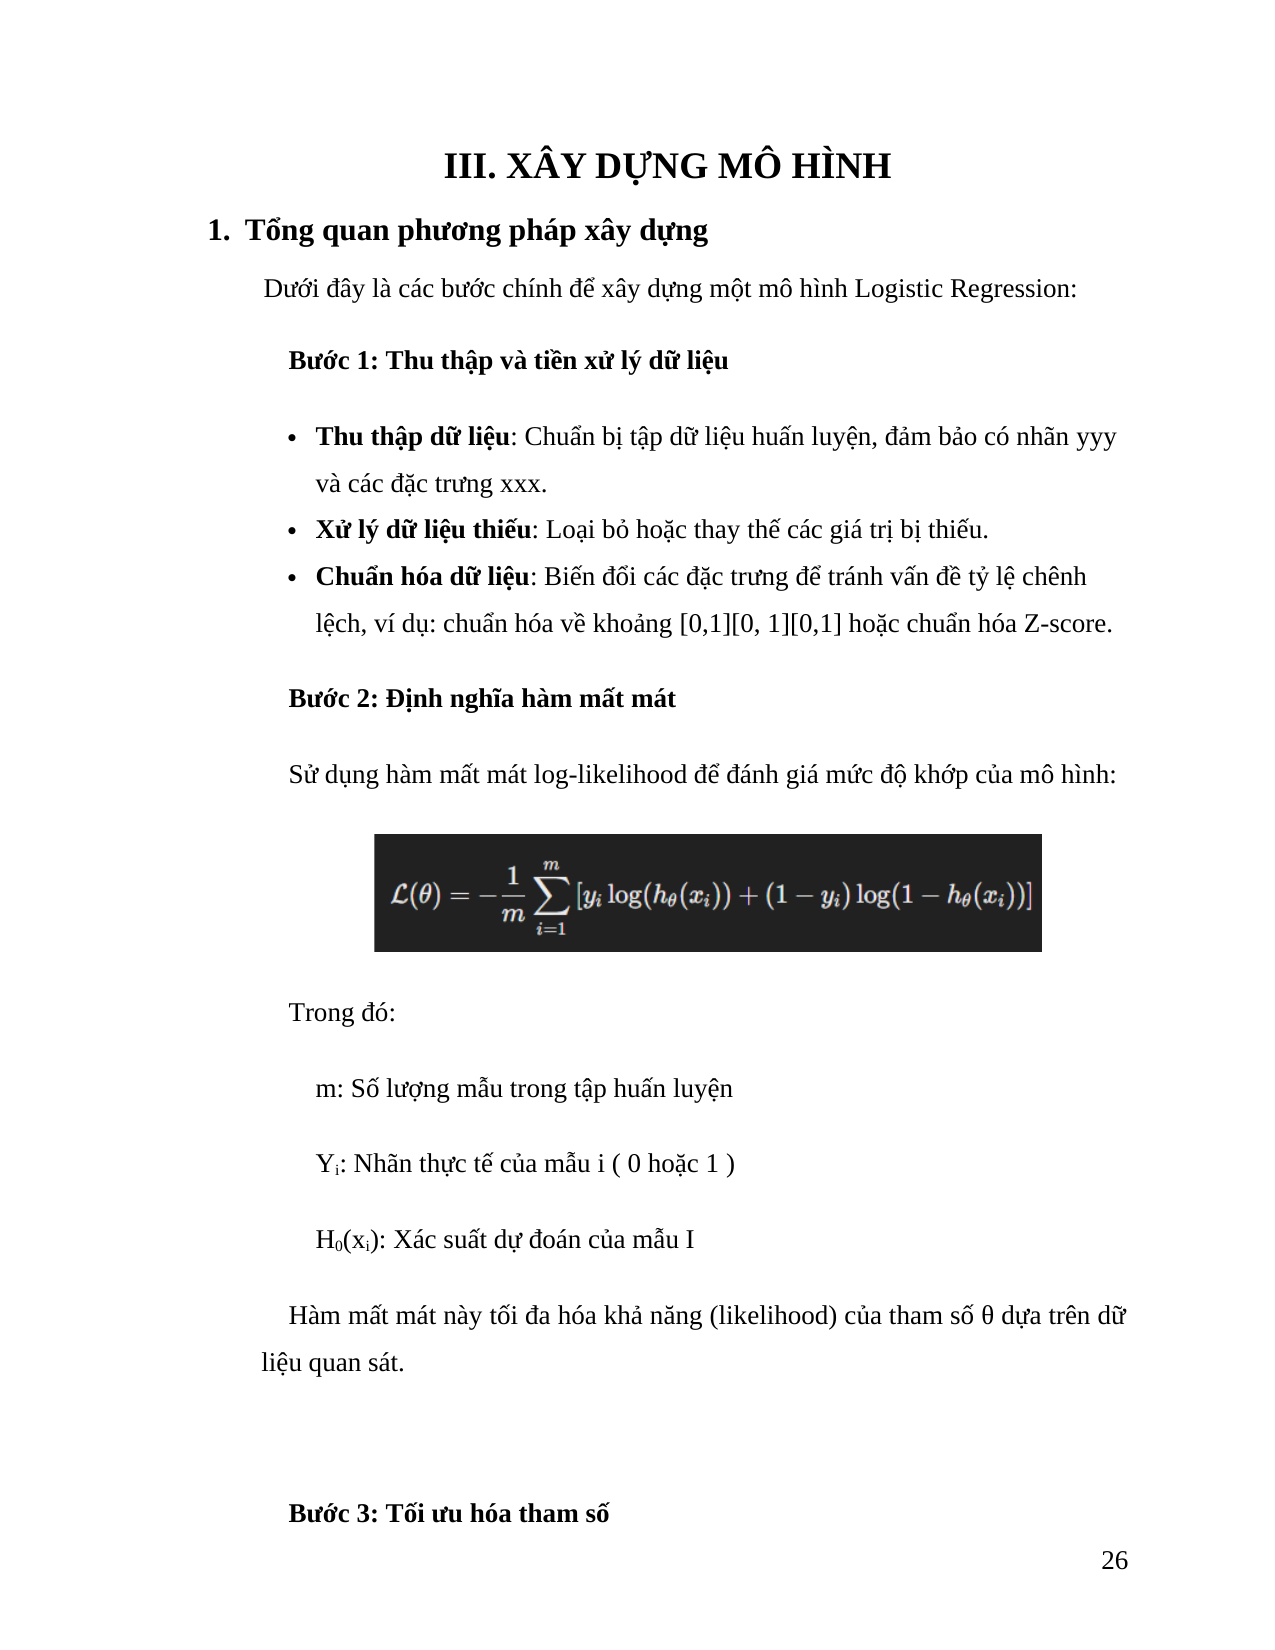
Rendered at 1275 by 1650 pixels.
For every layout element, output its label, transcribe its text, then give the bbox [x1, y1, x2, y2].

list Chuẩn hóa dữ liệu: Biến đổi các đặc trưng để tránh vấn đề tỷ lệ chênh lệch, ví dụ: chuẩn hóa về khoảng [0,1][0, 1][0,1] hoặc chuẩn hóa Z-score. [288, 560, 1128, 638]
text m: Số lượng mẫu trong tập huấn luyện [261, 1072, 1128, 1103]
list Xử lý dữ liệu thiếu: Loại bỏ hoặc thay thế các giá trị bị thiếu. [288, 513, 1128, 544]
text Bước 2: Định nghĩa hàm mất mát [261, 683, 1128, 714]
subtitle Tổng quan phương pháp xây dựng [207, 212, 1128, 248]
text Hàm mất mát này tối đa hóa khả năng (likelihood) của tham số θ dựa trên dữ liệu quan sát. [261, 1299, 1128, 1377]
text Yi: Nhãn thực tế của mẫu i ( 0 hoặc 1 ) [261, 1148, 1128, 1179]
subtitle III. XÂY DỰNG MÔ HÌNH [207, 143, 1128, 187]
picture [374, 834, 1042, 952]
text Dưới đây là các bước chính để xây dựng một mô hình Logistic Regression: [244, 273, 1128, 304]
text Sử dụng hàm mất mát log-likelihood để đánh giá mức độ khớp của mô hình: [261, 758, 1128, 789]
subtitle Bước 1: Thu thập và tiền xử lý dữ liệu [288, 344, 1128, 375]
text H0(xi): Xác suất dự đoán của mẫu I [261, 1223, 1128, 1254]
text Bước 3: Tối ưu hóa tham số [261, 1498, 1128, 1529]
text Trong đó: [261, 996, 1128, 1027]
list Thu thập dữ liệu: Chuẩn bị tập dữ liệu huấn luyện, đảm bảo có nhãn yyy và các đặc trưng xxx. [288, 420, 1128, 498]
